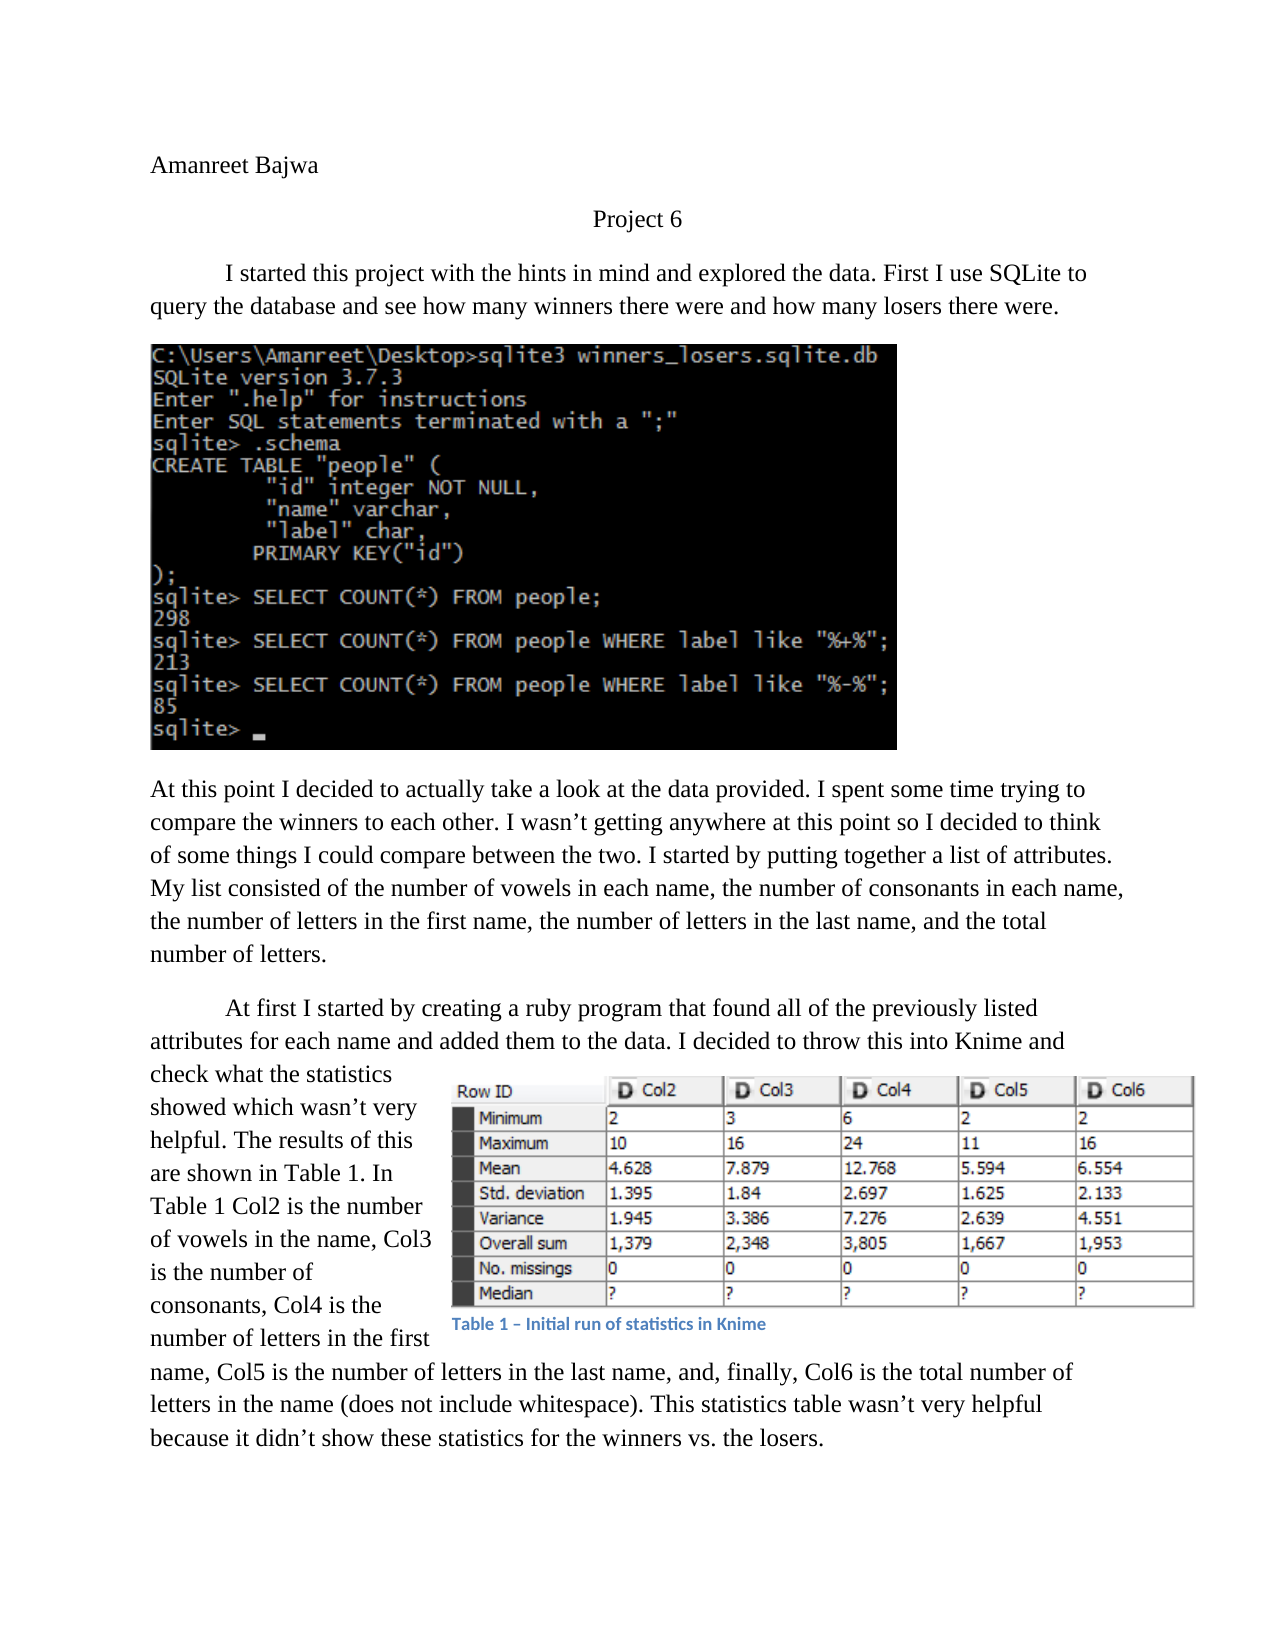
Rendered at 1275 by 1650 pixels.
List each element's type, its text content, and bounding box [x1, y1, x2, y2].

text I started this project with the hints in mind and explored the data. First I use SQLite to query the database and see how many winners there were and how many losers there were. [150, 258, 1125, 319]
picture [150, 344, 897, 750]
text At this point I decided to actually take a look at the data provided. I spent some time trying to compare the winners to each other. I wasn’t getting anywhere at this point so I decided to think of some things I could compare between the two. I started by putting together a list of attributes. My list consisted of the number of vowels in each name, the number of consonants in each name, the number of letters in the first name, the number of letters in the last name, and the total number of letters. [150, 774, 1125, 968]
text Amanreet Bajwa [150, 150, 1125, 179]
text Project 6 [150, 204, 1125, 233]
picture [451, 1076, 1196, 1309]
